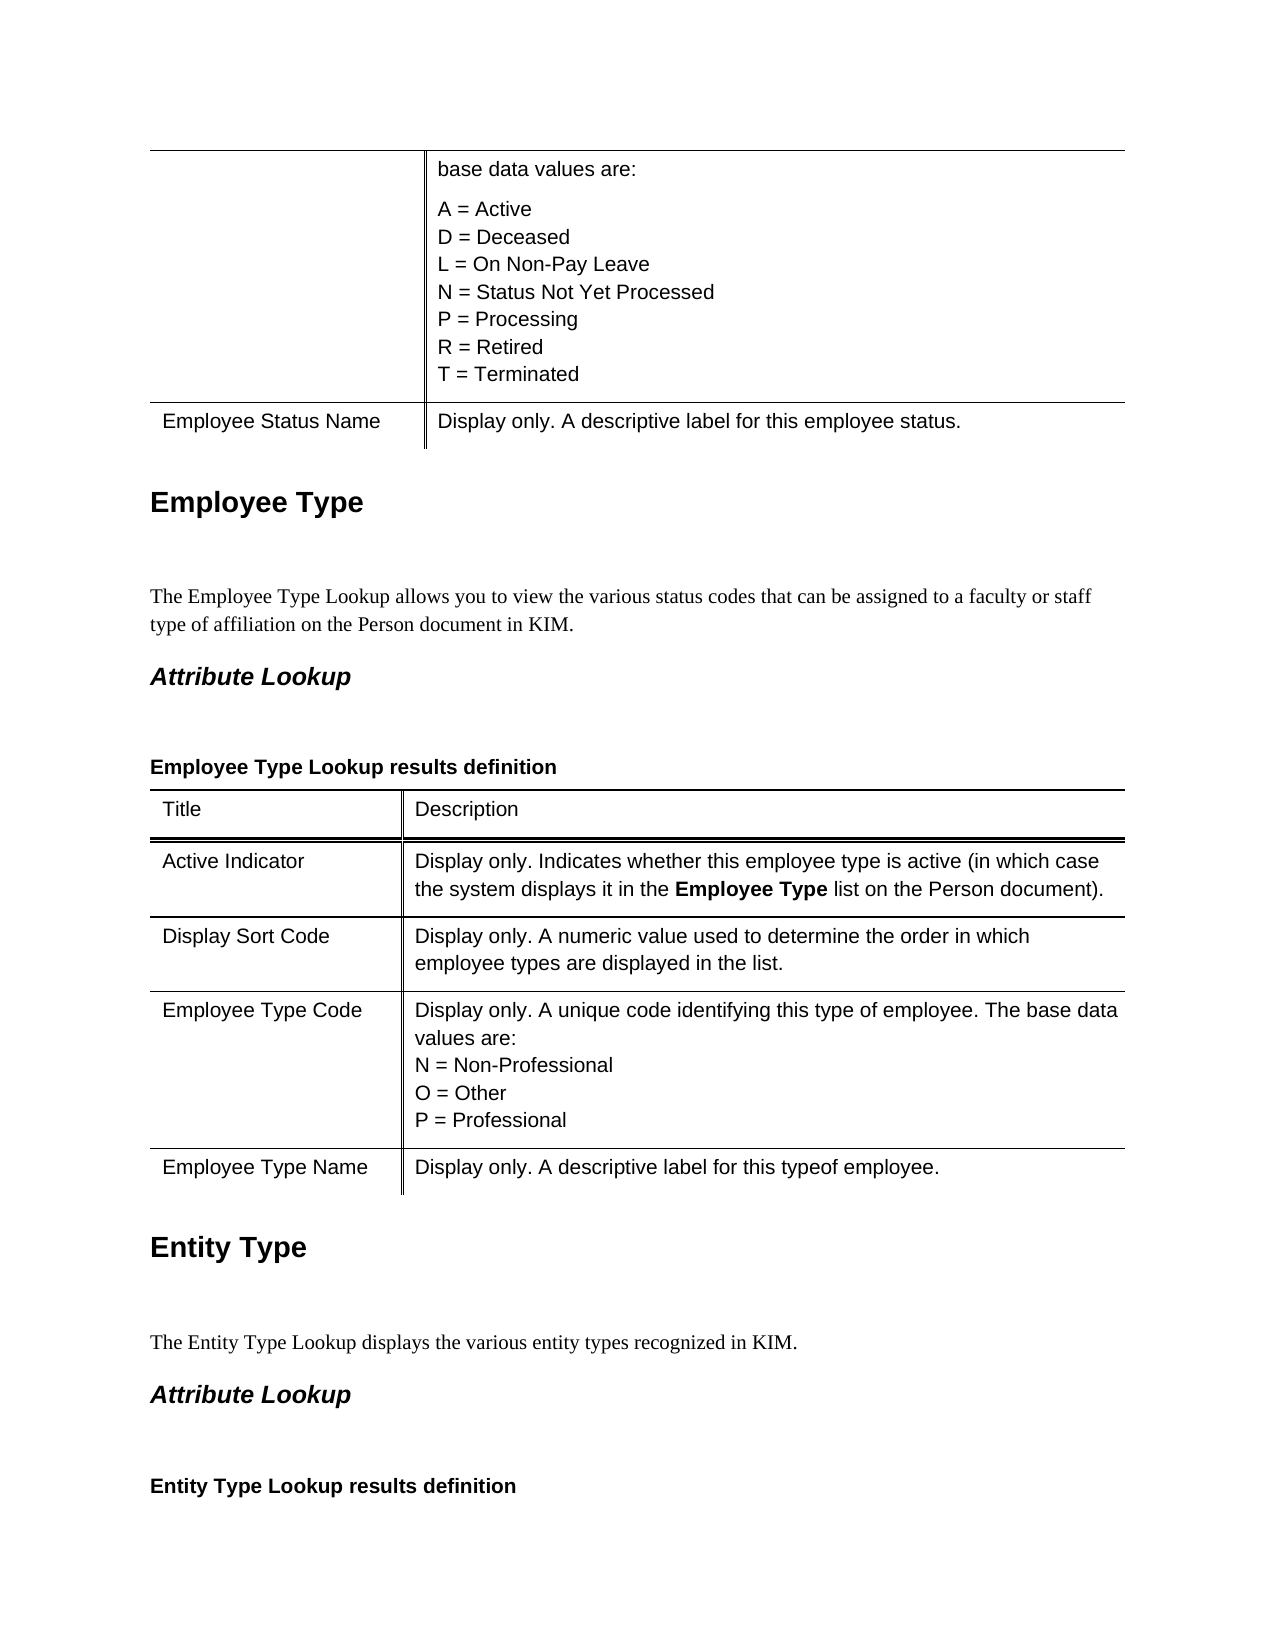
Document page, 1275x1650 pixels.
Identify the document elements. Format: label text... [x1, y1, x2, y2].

table_cell Display only. A numeric value used to determine the order in which employee types are displayed in the list. [404, 918, 1125, 991]
subtitle Attribute Lookup [150, 1380, 1125, 1409]
subtitle Employee Type Lookup results definition [150, 755, 1125, 779]
table_cell Employee Type Code [150, 992, 401, 1148]
table_cell Employee Status Name [150, 403, 424, 449]
subtitle Entity Type Lookup results definition [150, 1473, 1125, 1497]
table_cell Display only. A descriptive label for this employee status. [427, 403, 1125, 449]
table_cell Employee Type Name [150, 1149, 401, 1195]
text The Entity Type Lookup displays the various entity types recognized in KIM. [150, 1330, 1125, 1354]
subtitle Attribute Lookup [150, 662, 1125, 691]
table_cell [427, 151, 1125, 402]
table_cell Display only. A unique code identifying this type of employee. The base data values are: N = Non-Professional O = Other P = Professional [404, 992, 1125, 1148]
subtitle Employee Type [150, 484, 1125, 518]
table_header Description [404, 791, 1125, 837]
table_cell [150, 151, 424, 402]
table_cell Display only. A descriptive label for this typeof employee. [404, 1149, 1125, 1195]
table_header Title [150, 791, 401, 837]
subtitle Entity Type [150, 1231, 1125, 1264]
table_cell Active Indicator [150, 843, 401, 916]
table_cell Display only. Indicates whether this employee type is active (in which case the system displays it in the Employee Type list on the Person document). [404, 843, 1125, 916]
text The Employee Type Lookup allows you to view the various status codes that can be assigned to a faculty or staff type of affiliation on the Person document in KIM. [150, 584, 1125, 636]
table_cell Display Sort Code [150, 918, 401, 991]
